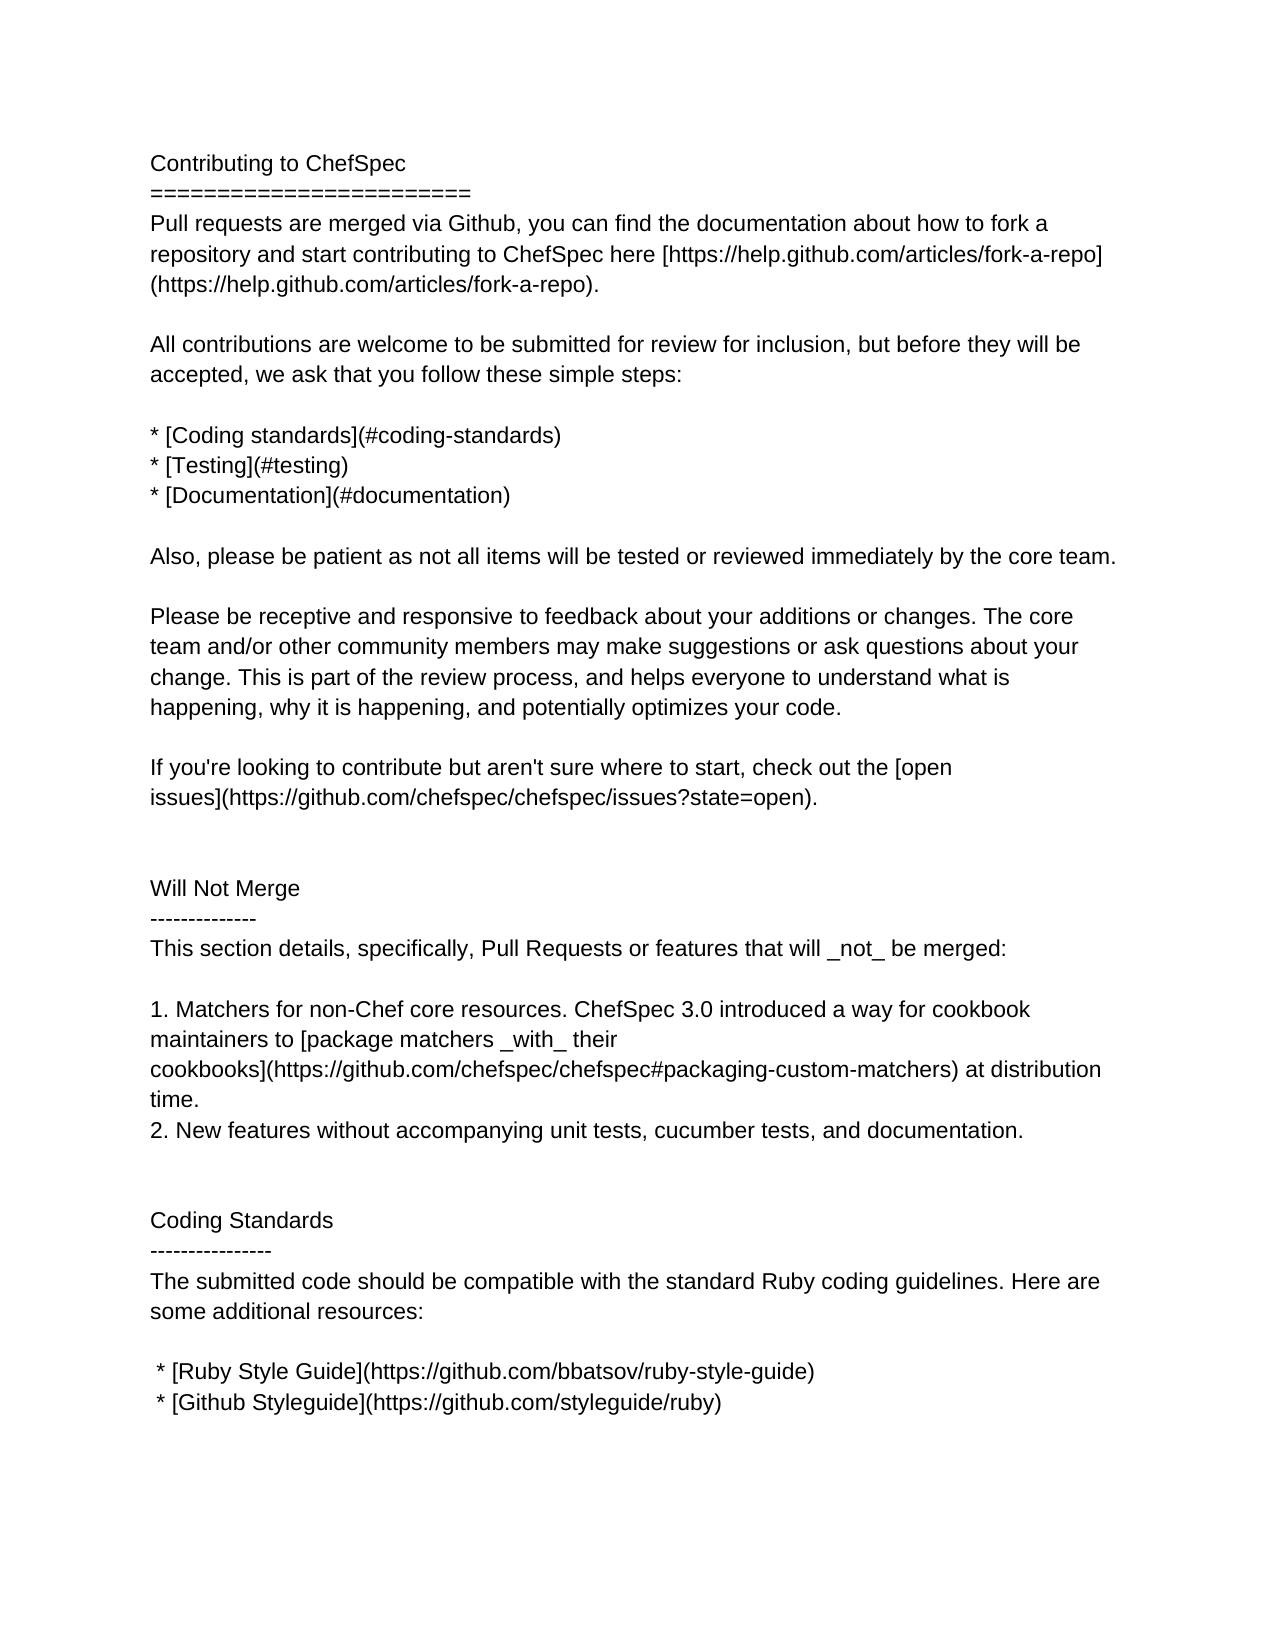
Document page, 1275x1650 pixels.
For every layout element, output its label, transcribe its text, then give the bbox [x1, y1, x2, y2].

text If you're looking to contribute but aren't sure where to start, check out the [open issues](https://github.com/chefspec/chefspec/issues?state=open). [150, 754, 1125, 811]
text * [Github Styleguide](https://github.com/styleguide/ruby) [150, 1388, 1125, 1415]
text ---------------- [150, 1237, 1125, 1264]
text All contributions are welcome to be submitted for review for inclusion, but before they will be accepted, we ask that you follow these simple steps: [150, 331, 1125, 388]
text 2. New features without accompanying unit tests, cucumber tests, and documentation. [150, 1117, 1125, 1143]
text This section details, specifically, Pull Requests or features that will _not_ be merged: [150, 935, 1125, 962]
text Also, please be patient as not all items will be tested or reviewed immediately by the core team. [150, 543, 1125, 569]
text Pull requests are merged via Github, you can find the documentation about how to fork a repository and start contributing to ChefSpec here [https://help.github.com/articles/fork-a-repo](https://help.github.com/articles/fork-a-repo). [150, 210, 1125, 297]
text ======================== [150, 180, 1125, 207]
text * [Testing](#testing) [150, 452, 1125, 478]
text Will Not Merge [150, 875, 1125, 901]
text Coding Standards [150, 1207, 1125, 1234]
text Contributing to ChefSpec [150, 150, 1125, 176]
text * [Ruby Style Guide](https://github.com/bbatsov/ruby-style-guide) [150, 1358, 1125, 1385]
text Please be receptive and responsive to feedback about your additions or changes. The core team and/or other community members may make suggestions or ask questions about your change. This is part of the review process, and helps everyone to understand what is happening, why it is happening, and potentially optimizes your code. [150, 603, 1125, 720]
text -------------- [150, 905, 1125, 932]
text 1. Matchers for non-Chef core resources. ChefSpec 3.0 introduced a way for cookbook maintainers to [package matchers _with_ their cookbooks](https://github.com/chefspec/chefspec#packaging-custom-matchers) at distribution time. [150, 996, 1125, 1113]
text * [Documentation](#documentation) [150, 482, 1125, 509]
text * [Coding standards](#coding-standards) [150, 422, 1125, 448]
text The submitted code should be compatible with the standard Ruby coding guidelines. Here are some additional resources: [150, 1268, 1125, 1324]
